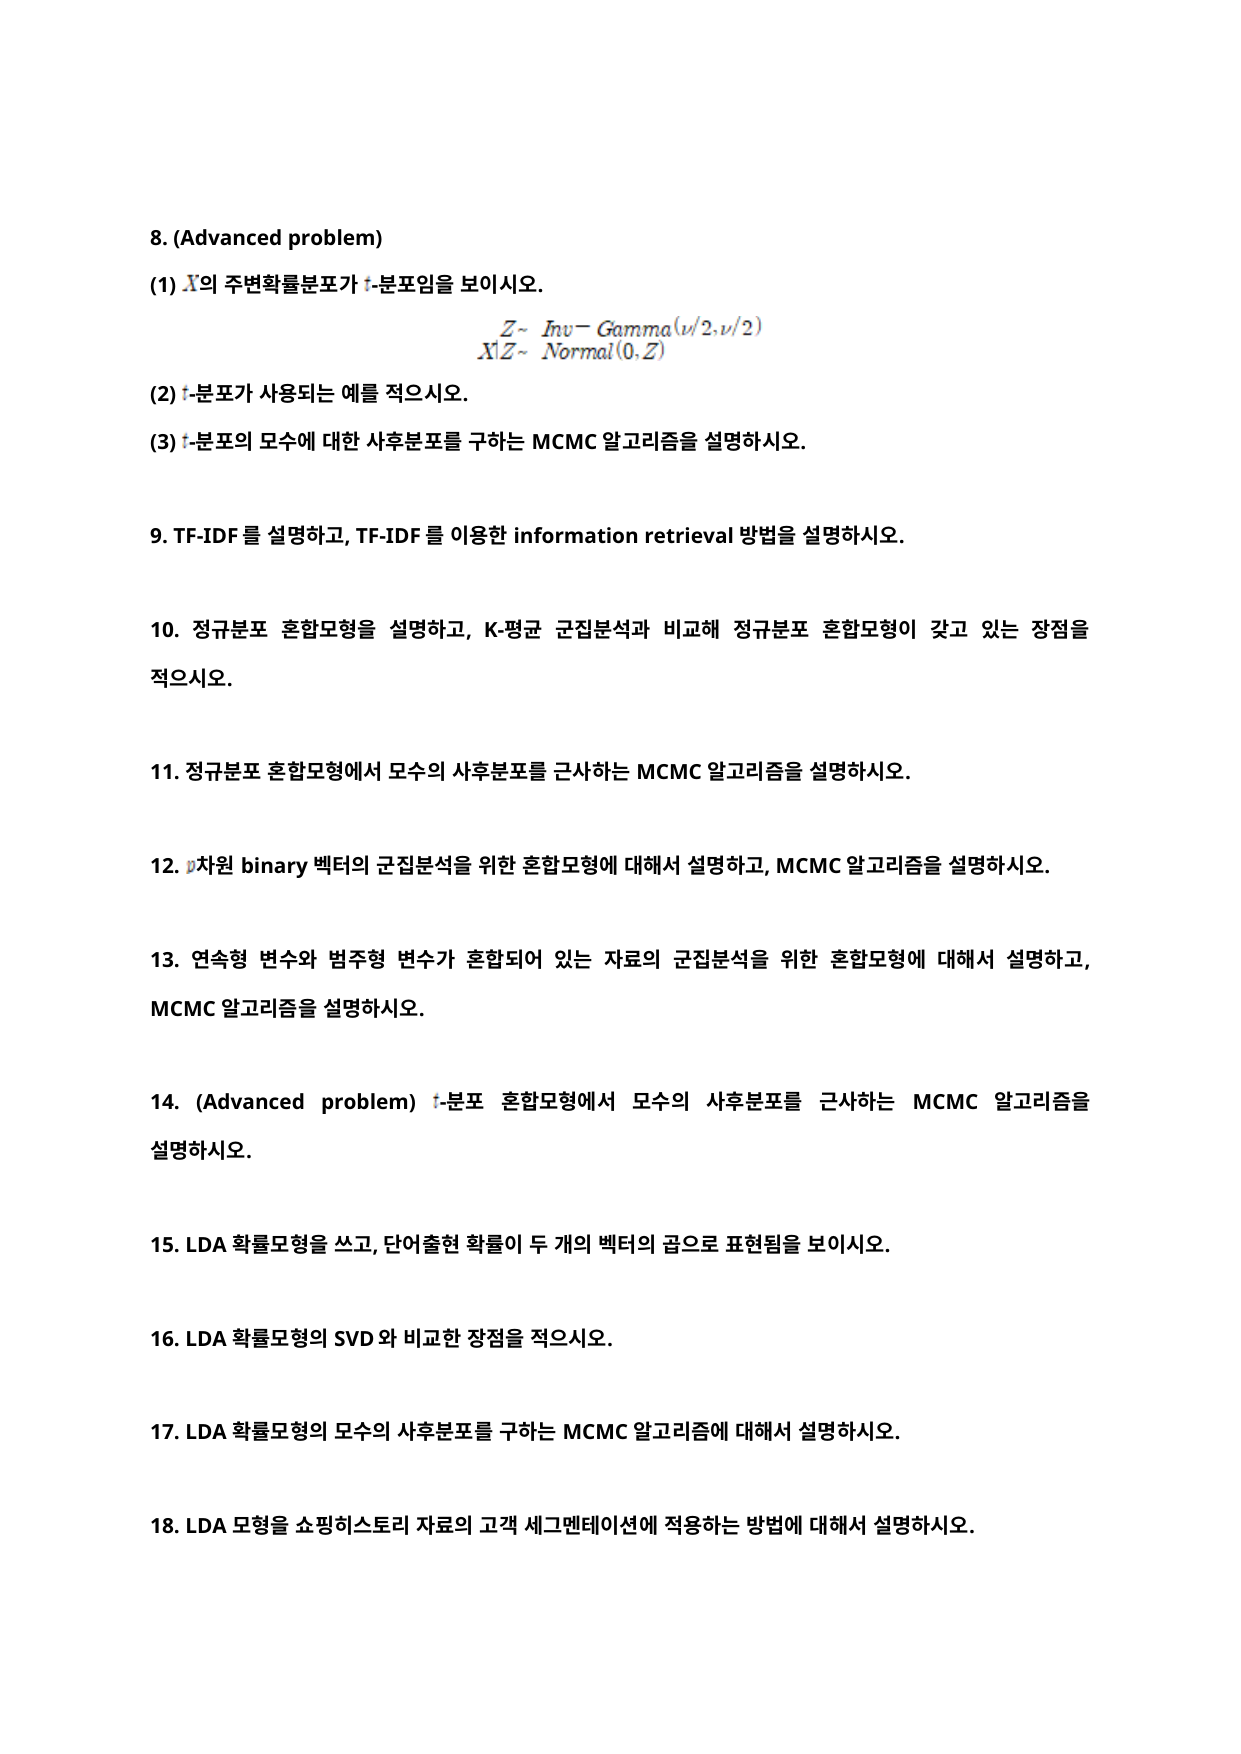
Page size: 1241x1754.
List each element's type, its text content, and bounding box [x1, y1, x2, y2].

picture [181, 272, 199, 293]
picture [181, 381, 189, 402]
text 15. LDA 확률모형을 쓰고, 단어출현 확률이 두 개의 벡터의 곱으로 표현됨을 보이시오. [150, 1228, 1090, 1258]
picture [476, 316, 764, 361]
picture [432, 1089, 440, 1110]
text 16. LDA 확률모형의 SVD와 비교한 장점을 적으시오. [150, 1322, 1090, 1352]
text 17. LDA 확률모형의 모수의 사후분포를 구하는 MCMC 알고리즘에 대해서 설명하시오. [150, 1416, 1090, 1446]
text 11. 정규분포 혼합모형에서 모수의 사후분포를 근사하는 MCMC 알고리즘을 설명하시오. [150, 756, 1090, 786]
text 14. (Advanced problem) -분포 혼합모형에서 모수의 사후분포를 근사하는 MCMC 알고리즘을 설명하시오. [150, 1086, 1090, 1164]
text 9. TF-IDF를 설명하고, TF-IDF를 이용한 information retrieval 방법을 설명하시오. [150, 519, 1090, 550]
picture [181, 429, 189, 450]
picture [363, 272, 372, 293]
text (3) -분포의 모수에 대한 사후분포를 구하는 MCMC 알고리즘을 설명하시오. [150, 426, 1090, 456]
text 18. LDA 모형을 쇼핑히스토리 자료의 고객 세그멘테이션에 적용하는 방법에 대해서 설명하시오. [150, 1509, 1090, 1540]
text 8. (Advanced problem) [150, 223, 1090, 251]
picture [185, 853, 197, 874]
text 12. 차원 binary 벡터의 군집분석을 위한 혼합모형에 대해서 설명하고, MCMC 알고리즘을 설명하시오. [150, 849, 1090, 880]
text 10. 정규분포 혼합모형을 설명하고, K-평균 군집분석과 비교해 정규분포 혼합모형이 갖고 있는 장점을 적으시오. [150, 613, 1090, 692]
text 13. 연속형 변수와 범주형 변수가 혼합되어 있는 자료의 군집분석을 위한 혼합모형에 대해서 설명하고, MCMC 알고리즘을 설명하시오. [150, 943, 1090, 1022]
text (2) -분포가 사용되는 예를 적으시오. [150, 377, 1090, 407]
text (1) 의 주변확률분포가 -분포임을 보이시오. [150, 268, 1090, 298]
